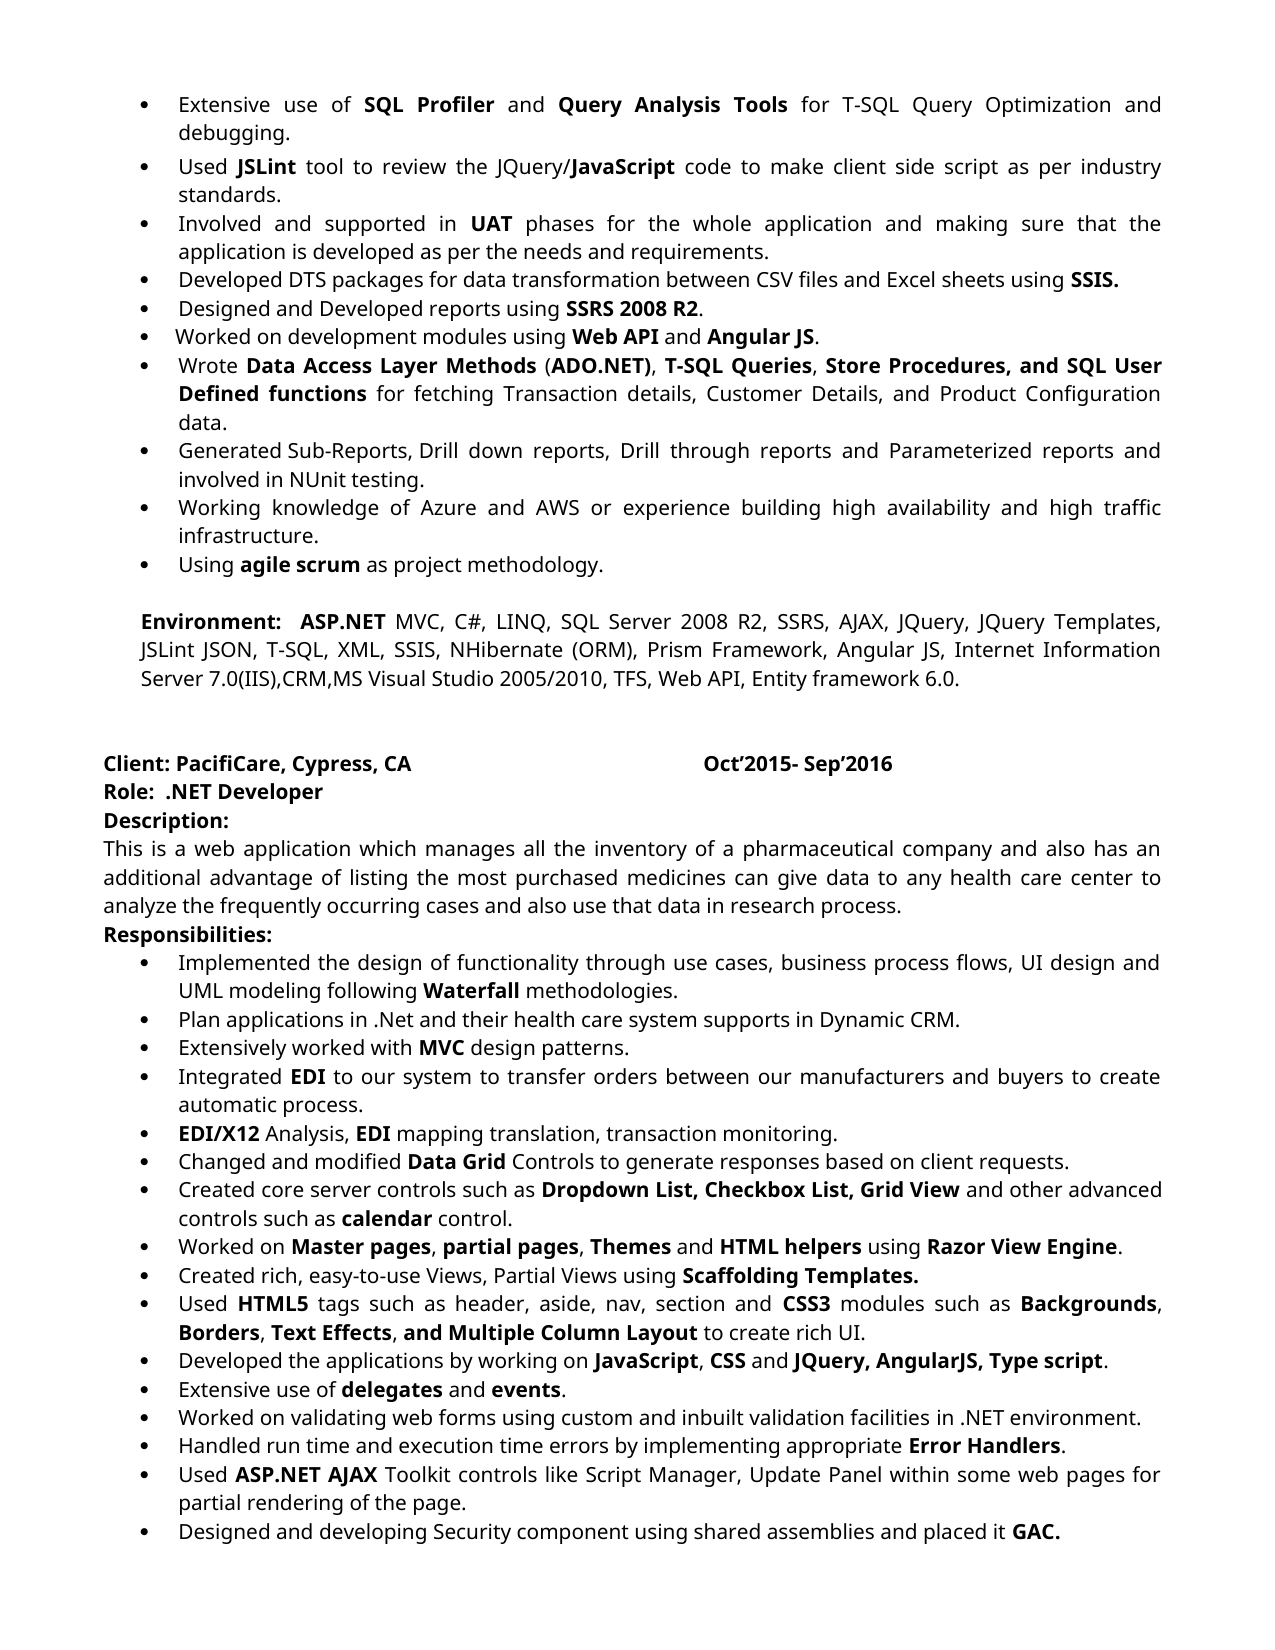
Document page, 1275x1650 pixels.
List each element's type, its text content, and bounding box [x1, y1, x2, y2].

list Worked on development modules using Web API and Angular JS. [141, 322, 1162, 351]
list Plan applications in .Net and their health care system supports in Dynamic CRM. [141, 1005, 1162, 1033]
text Environment: ASP.NET MVC, C#, LINQ, SQL Server 2008 R2, SSRS, AJAX, JQuery, JQuery Templates, JSLint JSON, T-SQL, XML, SSIS, NHibernate (ORM), Prism Framework, Angular JS, Internet Information Server 7.0(IIS),CRM,MS Visual Studio 2005/2010, TFS, Web API, Entity framework 6.0. [141, 607, 1162, 692]
text Client: PacifiCare, Cypress, CA Oct’2015- Sep’2016 [103, 749, 1162, 777]
list Used HTML5 tags such as header, aside, nav, section and CSS3 modules such as Backgrounds, Borders, Text Effects, and Multiple Column Layout to create rich UI. [141, 1289, 1162, 1346]
list Designed and developing Security component using shared assemblies and placed it GAC. [141, 1517, 1162, 1545]
text Responsibilities: [103, 920, 1162, 948]
list Developed DTS packages for data transformation between CSV files and Excel sheets using SSIS. [141, 266, 1162, 294]
list Designed and Developed reports using SSRS 2008 R2. [141, 294, 1162, 322]
list Created core server controls such as Dropdown List, Checkbox List, Grid View and other advanced controls such as calendar control. [141, 1176, 1162, 1232]
list Used ASP.NET AJAX Toolkit controls like Script Manager, Update Panel within some web pages for partial rendering of the page. [141, 1460, 1162, 1517]
list Involved and supported in UAT phases for the whole application and making sure that the application is developed as per the needs and requirements. [141, 209, 1162, 266]
list Implemented the design of functionality through use cases, business process flows, UI design and UML modeling following Waterfall methodologies. [141, 948, 1162, 1005]
list Used JSLint tool to review the JQuery/JavaScript code to make client side script as per industry standards. [141, 152, 1162, 209]
list Created rich, easy-to-use Views, Partial Views using Scaffolding Templates. [141, 1261, 1162, 1289]
list Extensive use of delegates and events. [141, 1375, 1162, 1403]
list EDI/X12 Analysis, EDI mapping translation, transaction monitoring. [141, 1119, 1162, 1147]
list Changed and modified Data Grid Controls to generate responses based on client requests. [141, 1147, 1162, 1176]
list Working knowledge of Azure and AWS or experience building high availability and high traffic infrastructure. [141, 493, 1162, 550]
text This is a web application which manages all the inventory of a pharmaceutical company and also has an additional advantage of listing the most purchased medicines can give data to any health care center to analyze the frequently occurring cases and also use that data in research process. [103, 834, 1162, 920]
list Developed the applications by working on JavaScript, CSS and JQuery, AngularJS, Type script. [141, 1346, 1162, 1375]
text Role: .NET Developer [103, 777, 1162, 806]
text Description: [103, 806, 1162, 834]
list Handled run time and execution time errors by implementing appropriate Error Handlers. [141, 1432, 1162, 1460]
list Worked on validating web forms using custom and inbuilt validation facilities in .NET environment. [141, 1403, 1162, 1432]
list Worked on Master pages, partial pages, Themes and HTML helpers using Razor View Engine. [141, 1232, 1162, 1261]
list Integrated EDI to our system to transfer orders between our manufacturers and buyers to create automatic process. [141, 1062, 1162, 1119]
list Using agile scrum as project methodology. [141, 550, 1162, 578]
list Wrote Data Access Layer Methods (ADO.NET), T-SQL Queries, Store Procedures, and SQL User Defined functions for fetching Transaction details, Customer Details, and Product Configuration data. [141, 351, 1162, 436]
list Extensively worked with MVC design patterns. [141, 1033, 1162, 1062]
list Extensive use of SQL Profiler and Query Analysis Tools for T-SQL Query Optimization and debugging. [141, 90, 1162, 147]
list Generated Sub-Reports, Drill down reports, Drill through reports and Parameterized reports and involved in NUnit testing. [141, 436, 1162, 493]
